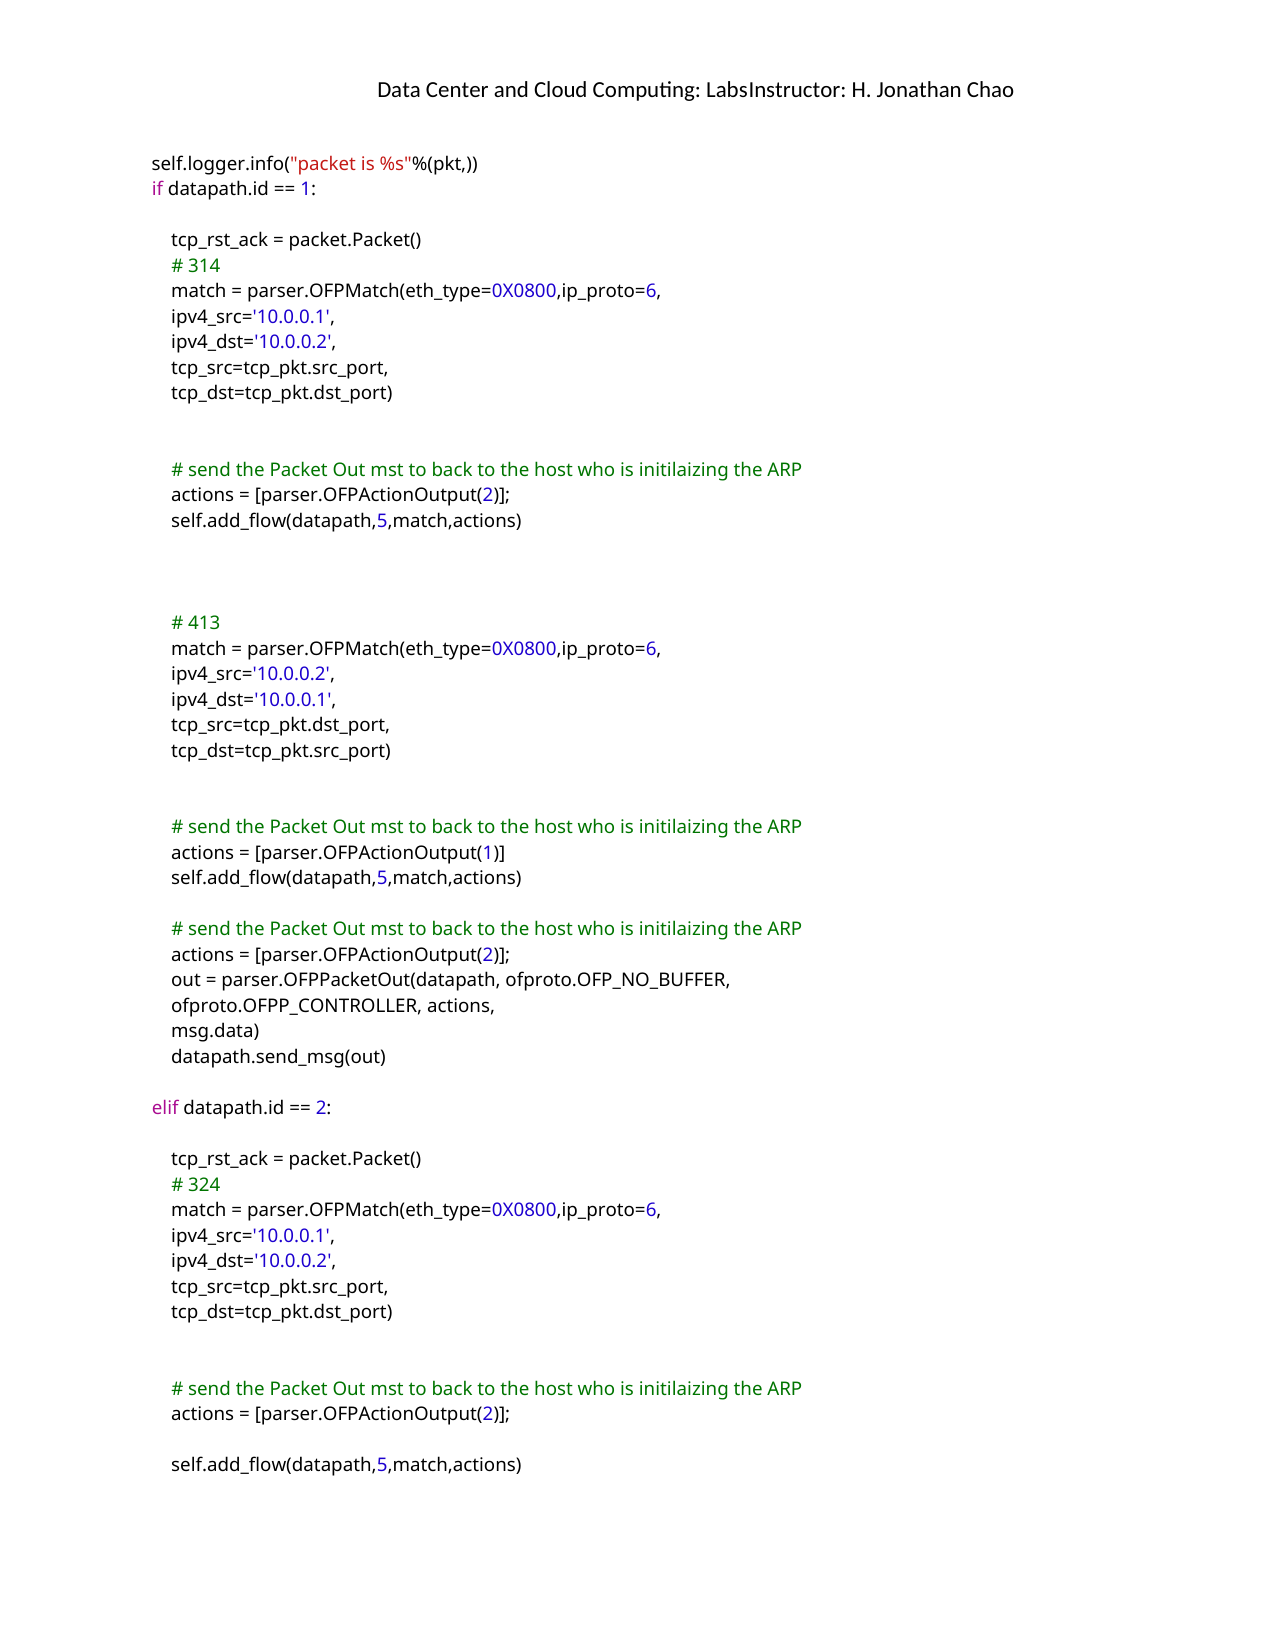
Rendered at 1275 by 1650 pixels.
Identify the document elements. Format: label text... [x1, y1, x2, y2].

text ipv4_dst='10.0.0.2', [112, 329, 1162, 354]
text self.logger.info("packet is %s"%(pkt,)) [112, 150, 1162, 176]
text self.add_flow(datapath,5,match,actions) [112, 507, 1162, 533]
text ipv4_dst='10.0.0.1', [112, 686, 1162, 711]
text match = parser.OFPMatch(eth_type=0X0800,ip_proto=6, [112, 635, 1162, 660]
text actions = [parser.OFPActionOutput(2)]; [112, 941, 1162, 967]
text ipv4_dst='10.0.0.2', [112, 1247, 1162, 1273]
text ipv4_src='10.0.0.2', [112, 660, 1162, 686]
text tcp_dst=tcp_pkt.dst_port) [112, 380, 1162, 405]
text ofproto.OFPP_CONTROLLER, actions, [112, 992, 1162, 1018]
text tcp_dst=tcp_pkt.src_port) [112, 737, 1162, 762]
text self.add_flow(datapath,5,match,actions) [112, 864, 1162, 890]
text match = parser.OFPMatch(eth_type=0X0800,ip_proto=6, [112, 1196, 1162, 1222]
text # send the Packet Out mst to back to the host who is initilaizing the ARP [112, 813, 1162, 839]
text out = parser.OFPPacketOut(datapath, ofproto.OFP_NO_BUFFER, [112, 967, 1162, 992]
text tcp_rst_ack = packet.Packet() [112, 1145, 1162, 1171]
text # send the Packet Out mst to back to the host who is initilaizing the ARP [112, 916, 1162, 941]
text # 324 [112, 1171, 1162, 1196]
text # 314 [112, 252, 1162, 278]
text actions = [parser.OFPActionOutput(1)] [112, 839, 1162, 864]
text if datapath.id == 1: [112, 176, 1162, 201]
text actions = [parser.OFPActionOutput(2)]; [112, 1401, 1162, 1426]
text # send the Packet Out mst to back to the host who is initilaizing the ARP [112, 456, 1162, 482]
text tcp_rst_ack = packet.Packet() [112, 227, 1162, 252]
text self.add_flow(datapath,5,match,actions) [112, 1452, 1162, 1477]
text tcp_dst=tcp_pkt.dst_port) [112, 1298, 1162, 1324]
text actions = [parser.OFPActionOutput(2)]; [112, 482, 1162, 507]
text datapath.send_msg(out) [112, 1043, 1162, 1069]
text ipv4_src='10.0.0.1', [112, 303, 1162, 329]
text tcp_src=tcp_pkt.src_port, [112, 354, 1162, 380]
text ipv4_src='10.0.0.1', [112, 1222, 1162, 1247]
text tcp_src=tcp_pkt.src_port, [112, 1273, 1162, 1298]
text tcp_src=tcp_pkt.dst_port, [112, 711, 1162, 737]
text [112, 1375, 1162, 1401]
text # 413 [112, 609, 1162, 635]
text msg.data) [112, 1018, 1162, 1043]
text elif datapath.id == 2: [112, 1094, 1162, 1120]
text match = parser.OFPMatch(eth_type=0X0800,ip_proto=6, [112, 278, 1162, 303]
